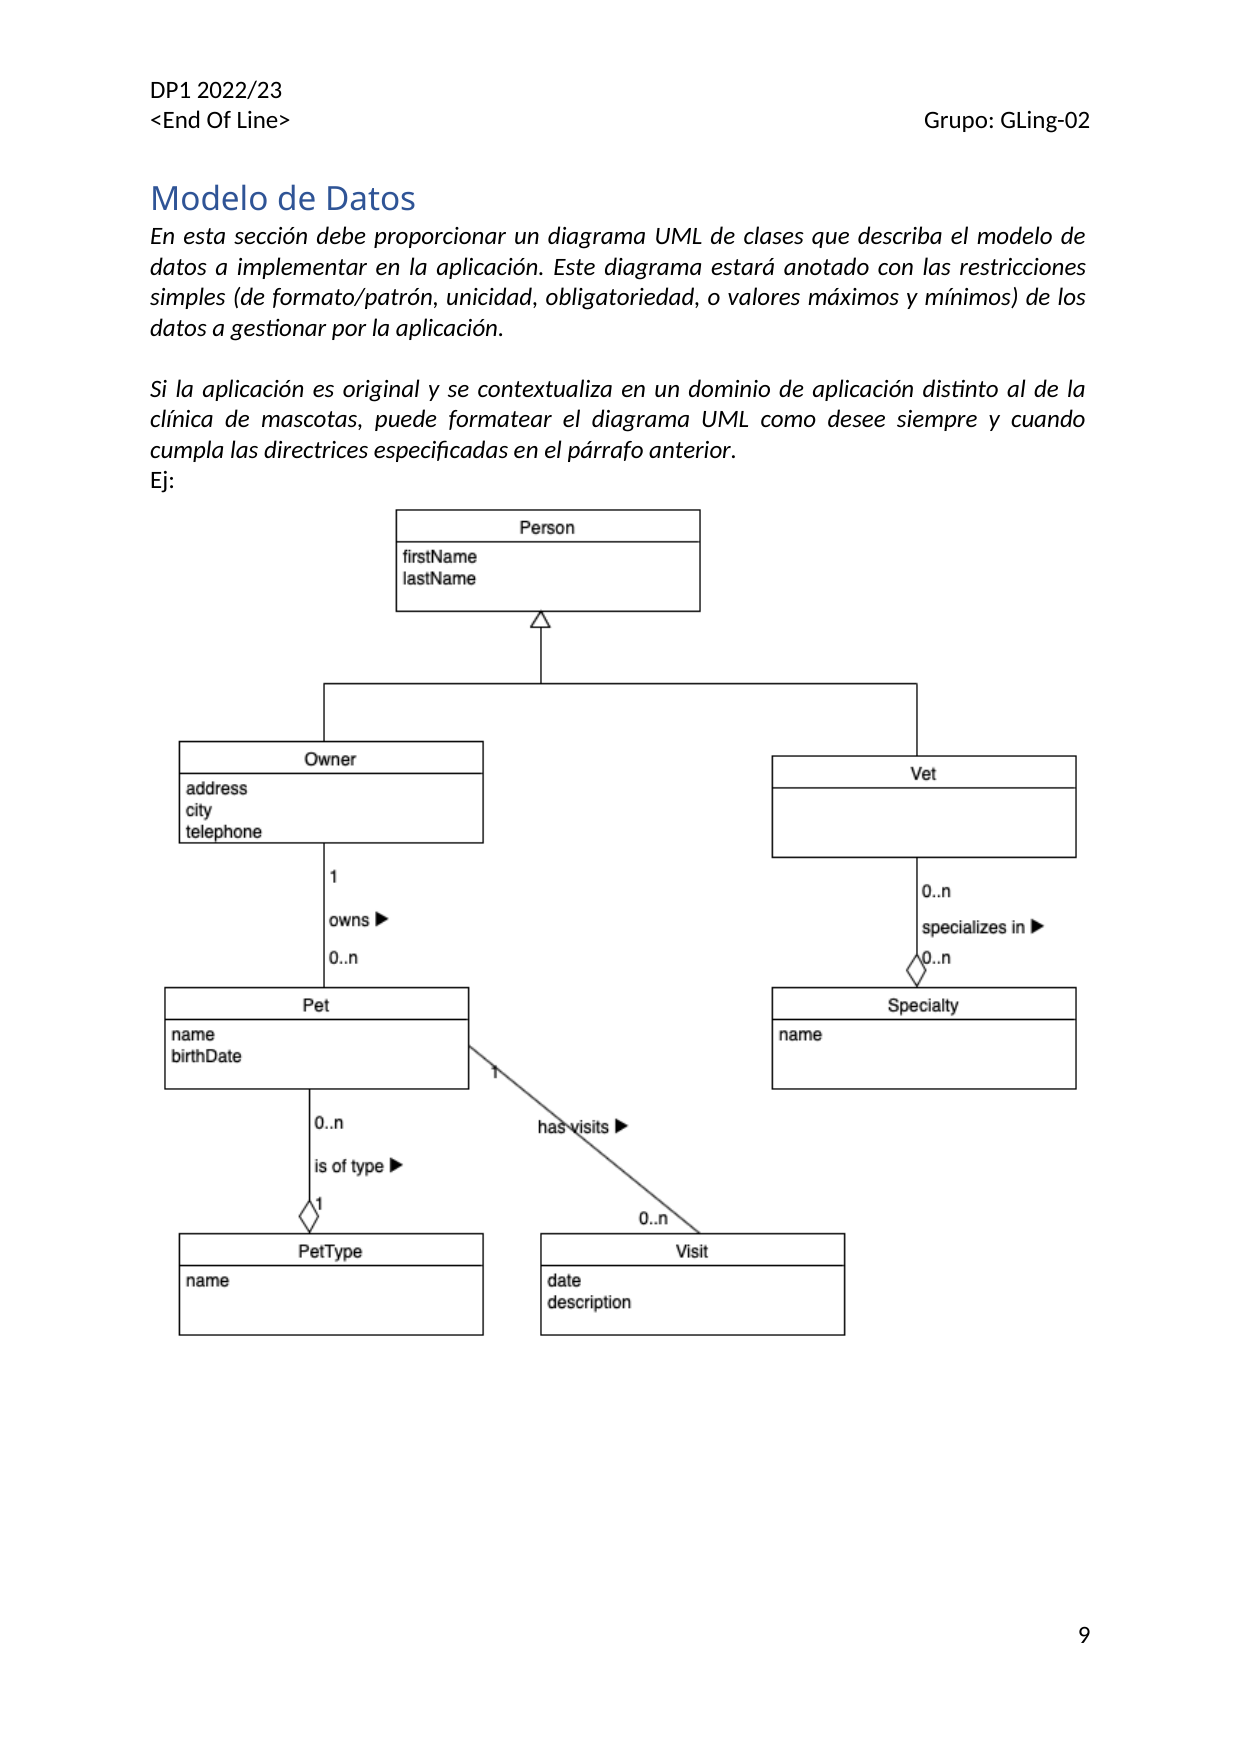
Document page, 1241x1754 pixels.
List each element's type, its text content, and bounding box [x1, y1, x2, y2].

picture [150, 495, 1090, 1349]
text Ej: [150, 464, 1090, 495]
text Si la aplicación es original y se contextualiza en un dominio de aplicación distinto al de la clínica de mascotas, puede formatear el diagrama UML como desee siempre y cuando cumpla las directrices especificadas en el párrafo anterior. [150, 373, 1090, 464]
subtitle Modelo de Datos [150, 175, 1090, 220]
text En esta sección debe proporcionar un diagrama UML de clases que describa el modelo de datos a implementar en la aplicación. Este diagrama estará anotado con las restricciones simples (de formato/patrón, unicidad, obligatoriedad, o valores máximos y mínimos) de los datos a gestionar por la aplicación. [150, 220, 1090, 342]
